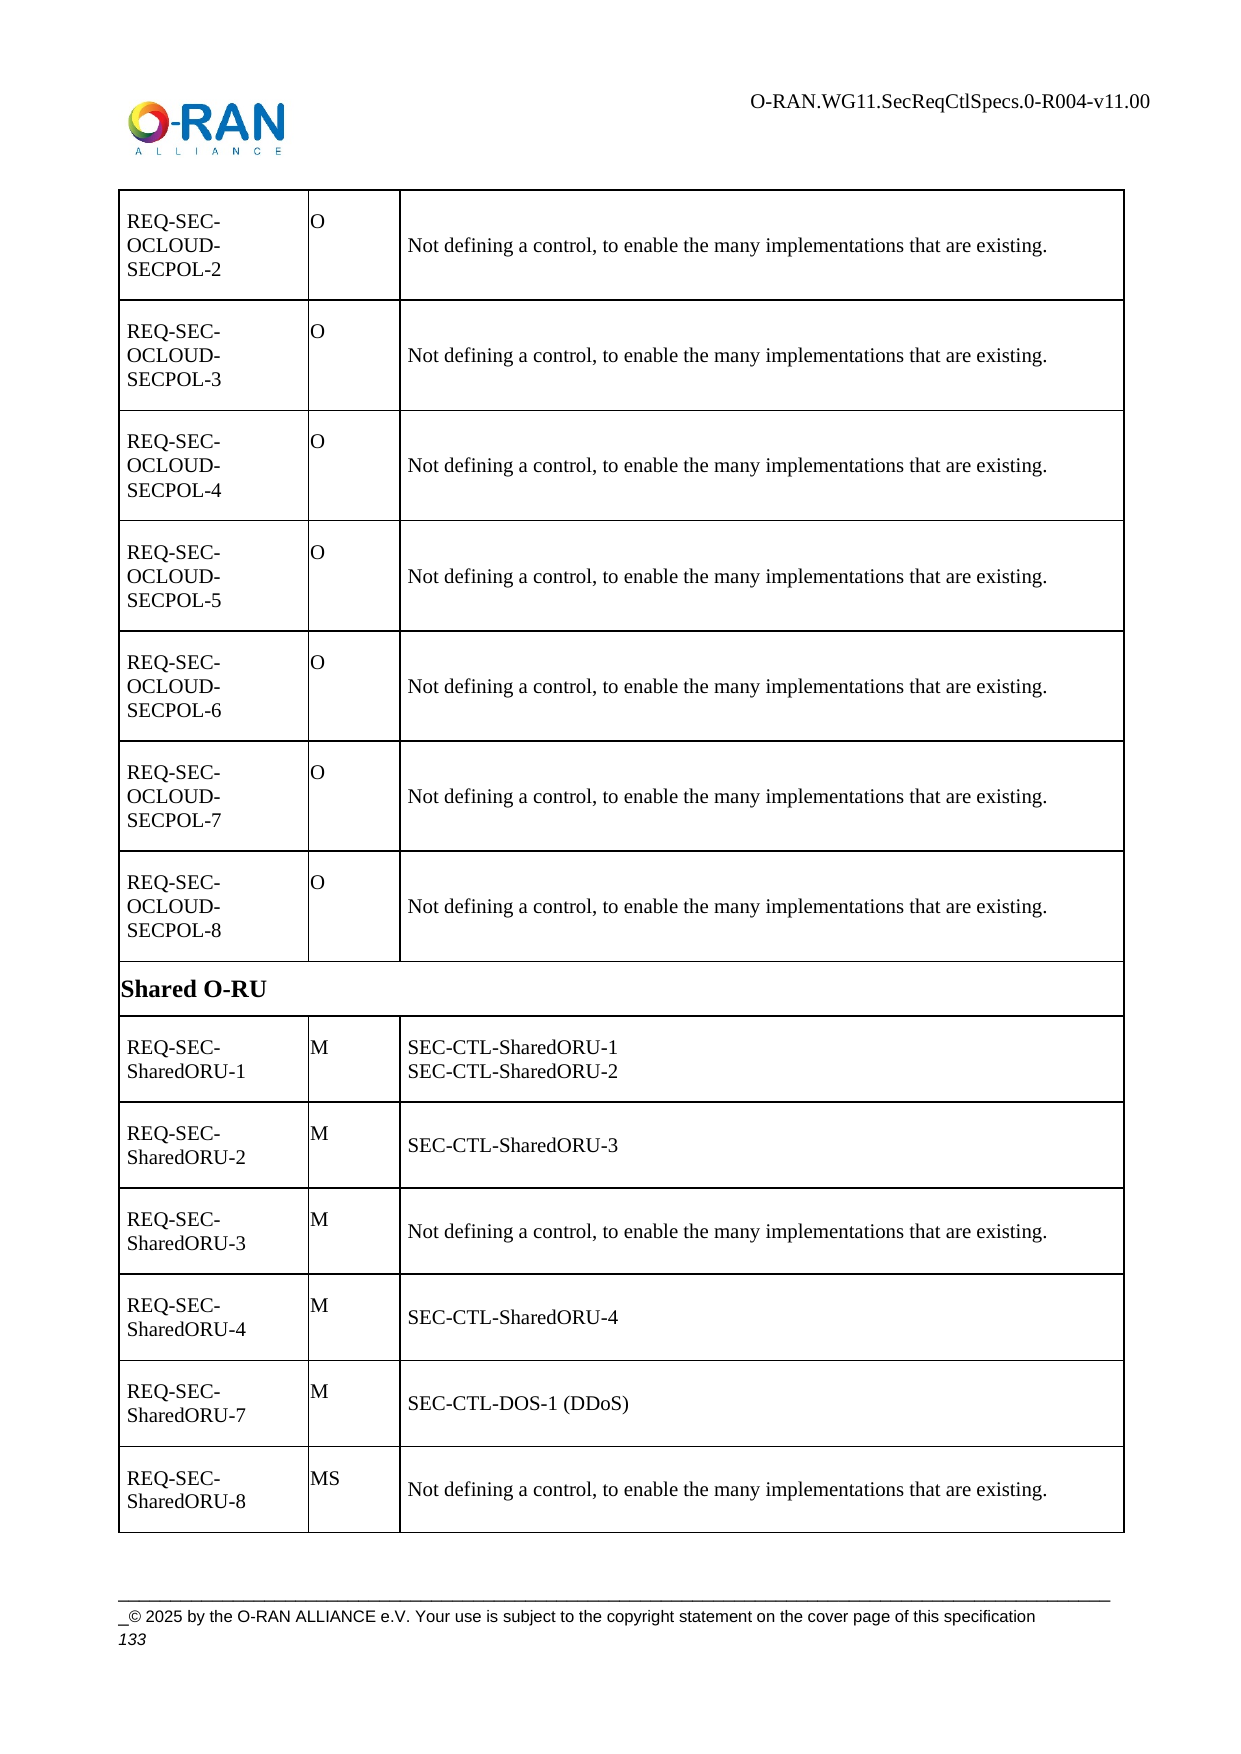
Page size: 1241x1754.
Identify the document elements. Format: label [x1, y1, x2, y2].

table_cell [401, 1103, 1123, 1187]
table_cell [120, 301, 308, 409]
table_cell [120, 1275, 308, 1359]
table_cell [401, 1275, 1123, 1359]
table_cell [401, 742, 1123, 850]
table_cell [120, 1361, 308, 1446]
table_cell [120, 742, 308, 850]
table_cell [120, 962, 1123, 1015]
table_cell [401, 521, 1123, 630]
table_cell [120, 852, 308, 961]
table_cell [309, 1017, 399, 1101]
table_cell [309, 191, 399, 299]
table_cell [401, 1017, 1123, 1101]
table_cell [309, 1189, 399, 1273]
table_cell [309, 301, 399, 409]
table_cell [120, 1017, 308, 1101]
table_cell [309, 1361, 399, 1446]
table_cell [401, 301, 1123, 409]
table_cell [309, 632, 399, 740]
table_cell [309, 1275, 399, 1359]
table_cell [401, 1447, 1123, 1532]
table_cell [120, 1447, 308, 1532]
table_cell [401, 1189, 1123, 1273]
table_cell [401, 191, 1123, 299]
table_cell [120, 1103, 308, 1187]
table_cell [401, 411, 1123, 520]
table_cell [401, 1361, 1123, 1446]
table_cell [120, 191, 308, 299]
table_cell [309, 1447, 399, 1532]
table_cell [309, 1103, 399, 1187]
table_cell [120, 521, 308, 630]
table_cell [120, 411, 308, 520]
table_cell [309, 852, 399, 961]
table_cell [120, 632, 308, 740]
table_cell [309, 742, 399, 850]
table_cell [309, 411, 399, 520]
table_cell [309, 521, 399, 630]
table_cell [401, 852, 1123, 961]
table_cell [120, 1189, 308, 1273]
picture [118, 88, 298, 166]
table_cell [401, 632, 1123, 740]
